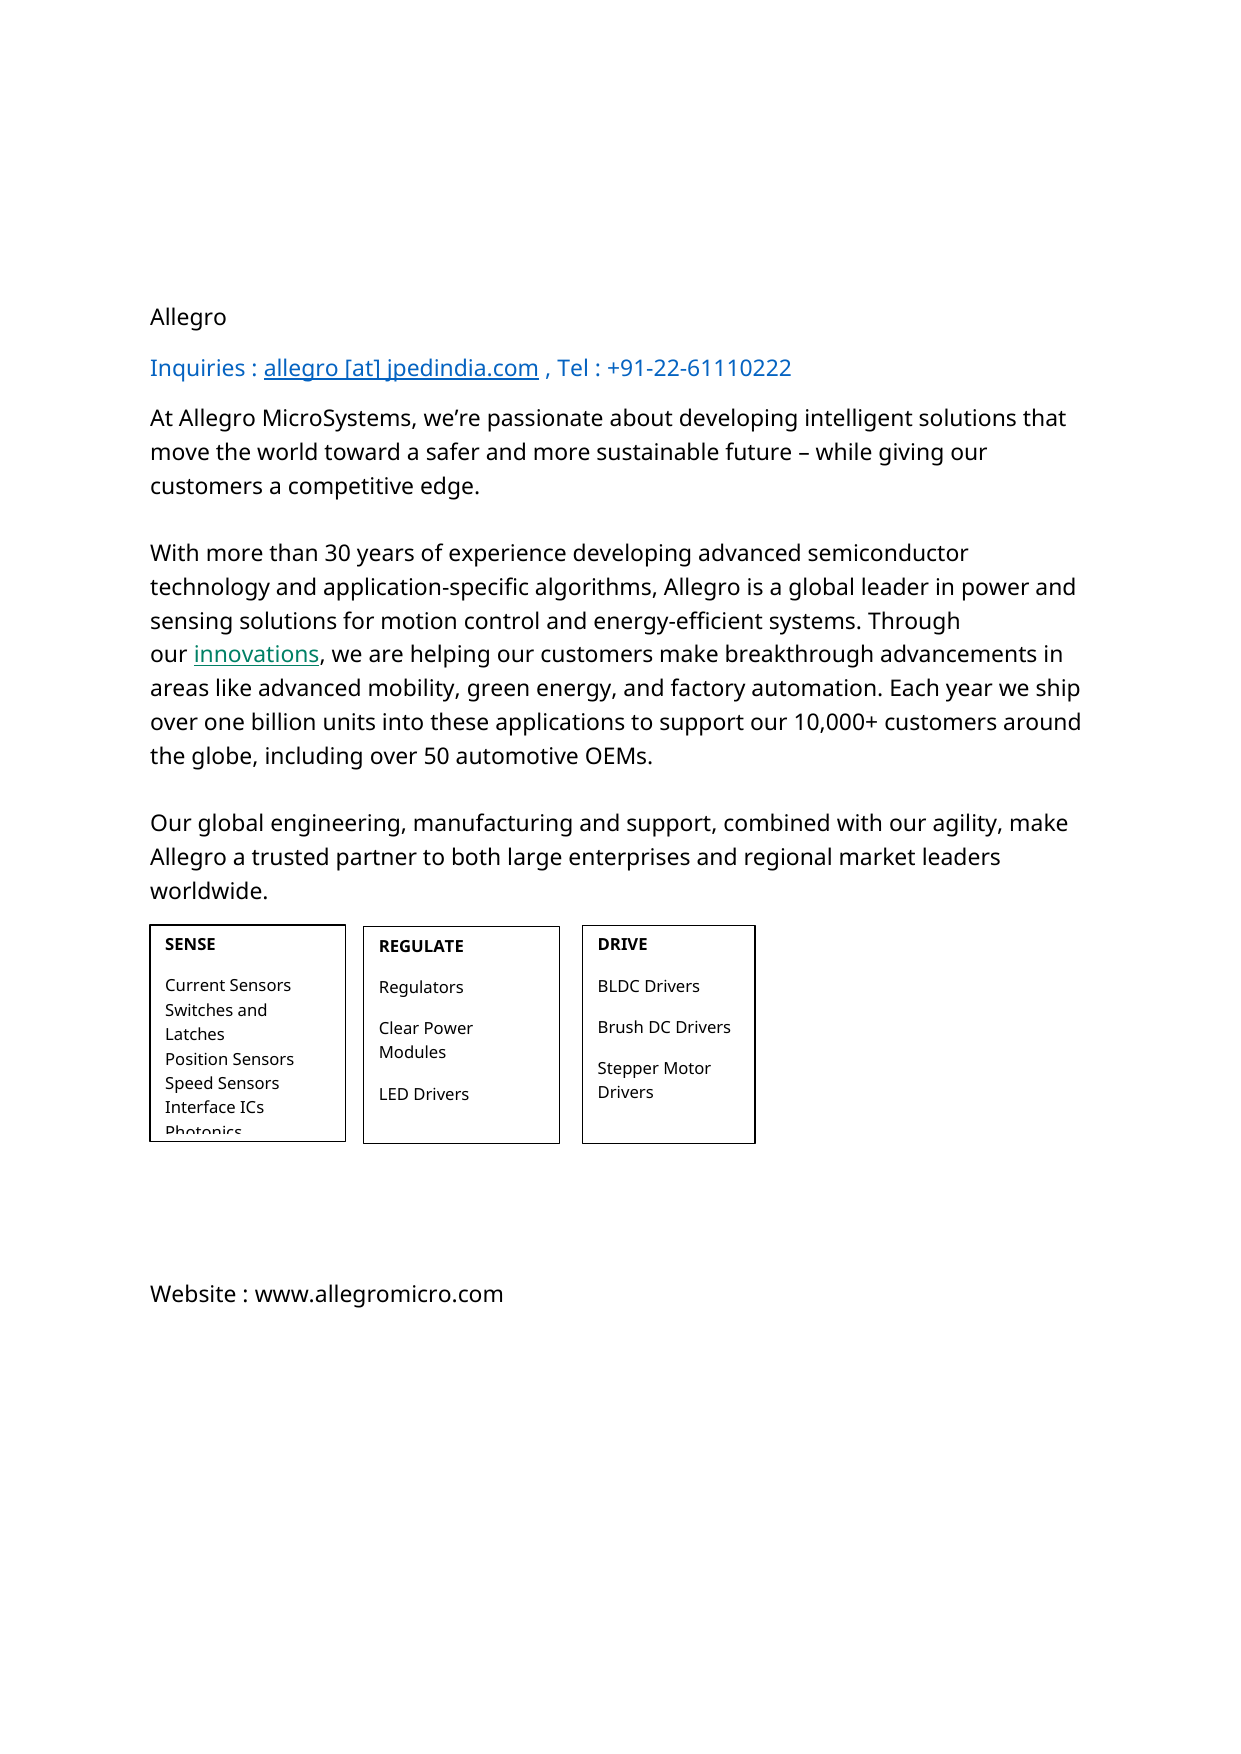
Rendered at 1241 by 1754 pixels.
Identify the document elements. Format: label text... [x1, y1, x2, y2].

text Website : www.allegromicro.com [150, 1278, 1090, 1309]
text At Allegro MicroSystems, we’re passionate about developing intelligent solutions that move the world toward a safer and more sustainable future – while giving our customers a competitive edge. With more than 30 years of experience developing advanced semiconductor technology and application-specific algorithms, Allegro is a global leader in power and sensing solutions for motion control and energy-efficient systems. Through our innovations, we are helping our customers make breakthrough advancements in areas like advanced mobility, green energy, and factory automation. Each year we ship over one billion units into these applications to support our 10,000+ customers around the globe, including over 50 automotive OEMs. Our global engineering, manufacturing and support, combined with our agility, make Allegro a trusted partner to both large enterprises and regional market leaders worldwide. [150, 402, 1090, 906]
text Inquiries : allegro [at] jpedindia.com , Tel : +91-22-61110222 [150, 352, 1090, 383]
text Allegro [150, 301, 1090, 332]
